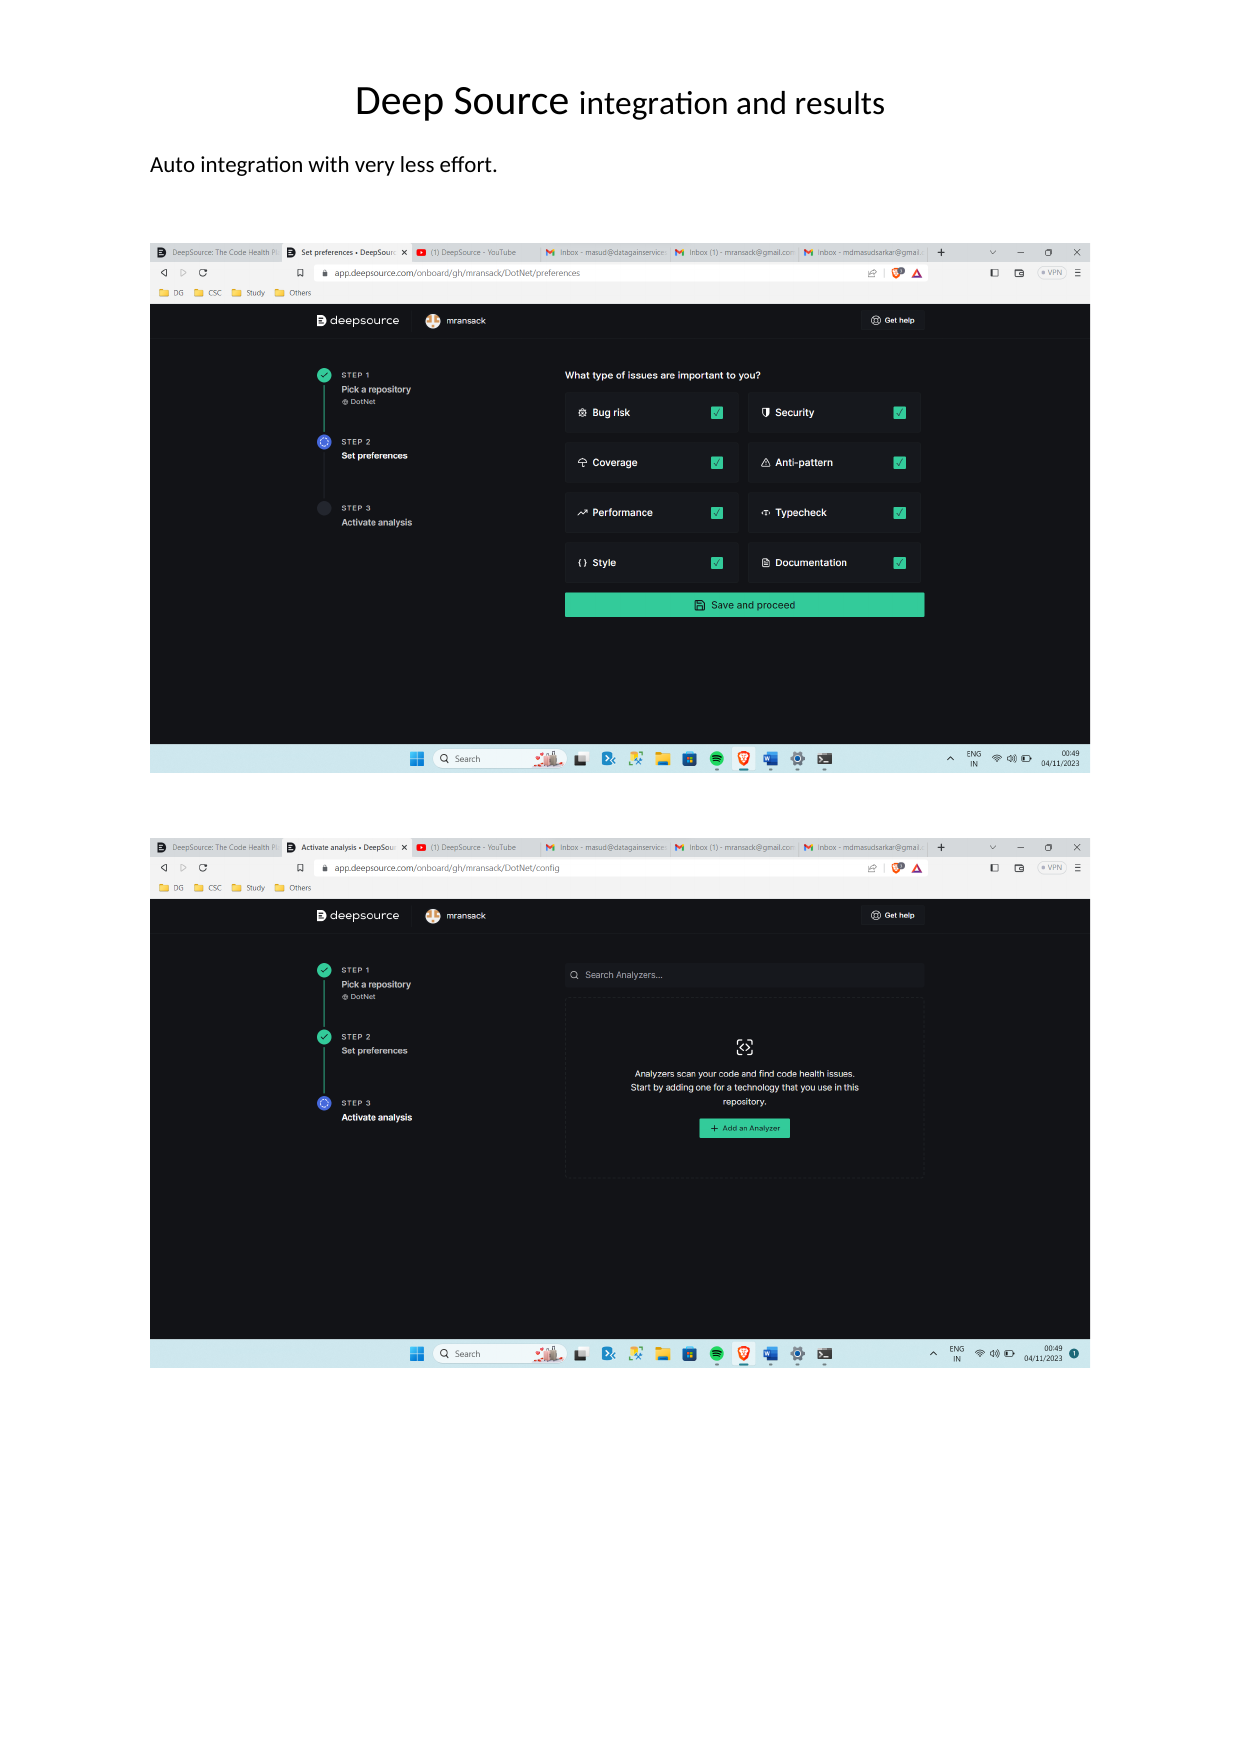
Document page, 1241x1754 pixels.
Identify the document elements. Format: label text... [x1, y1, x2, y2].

picture [150, 838, 1091, 1368]
text Auto integration with very less effort. [150, 150, 1090, 178]
picture [150, 243, 1091, 773]
